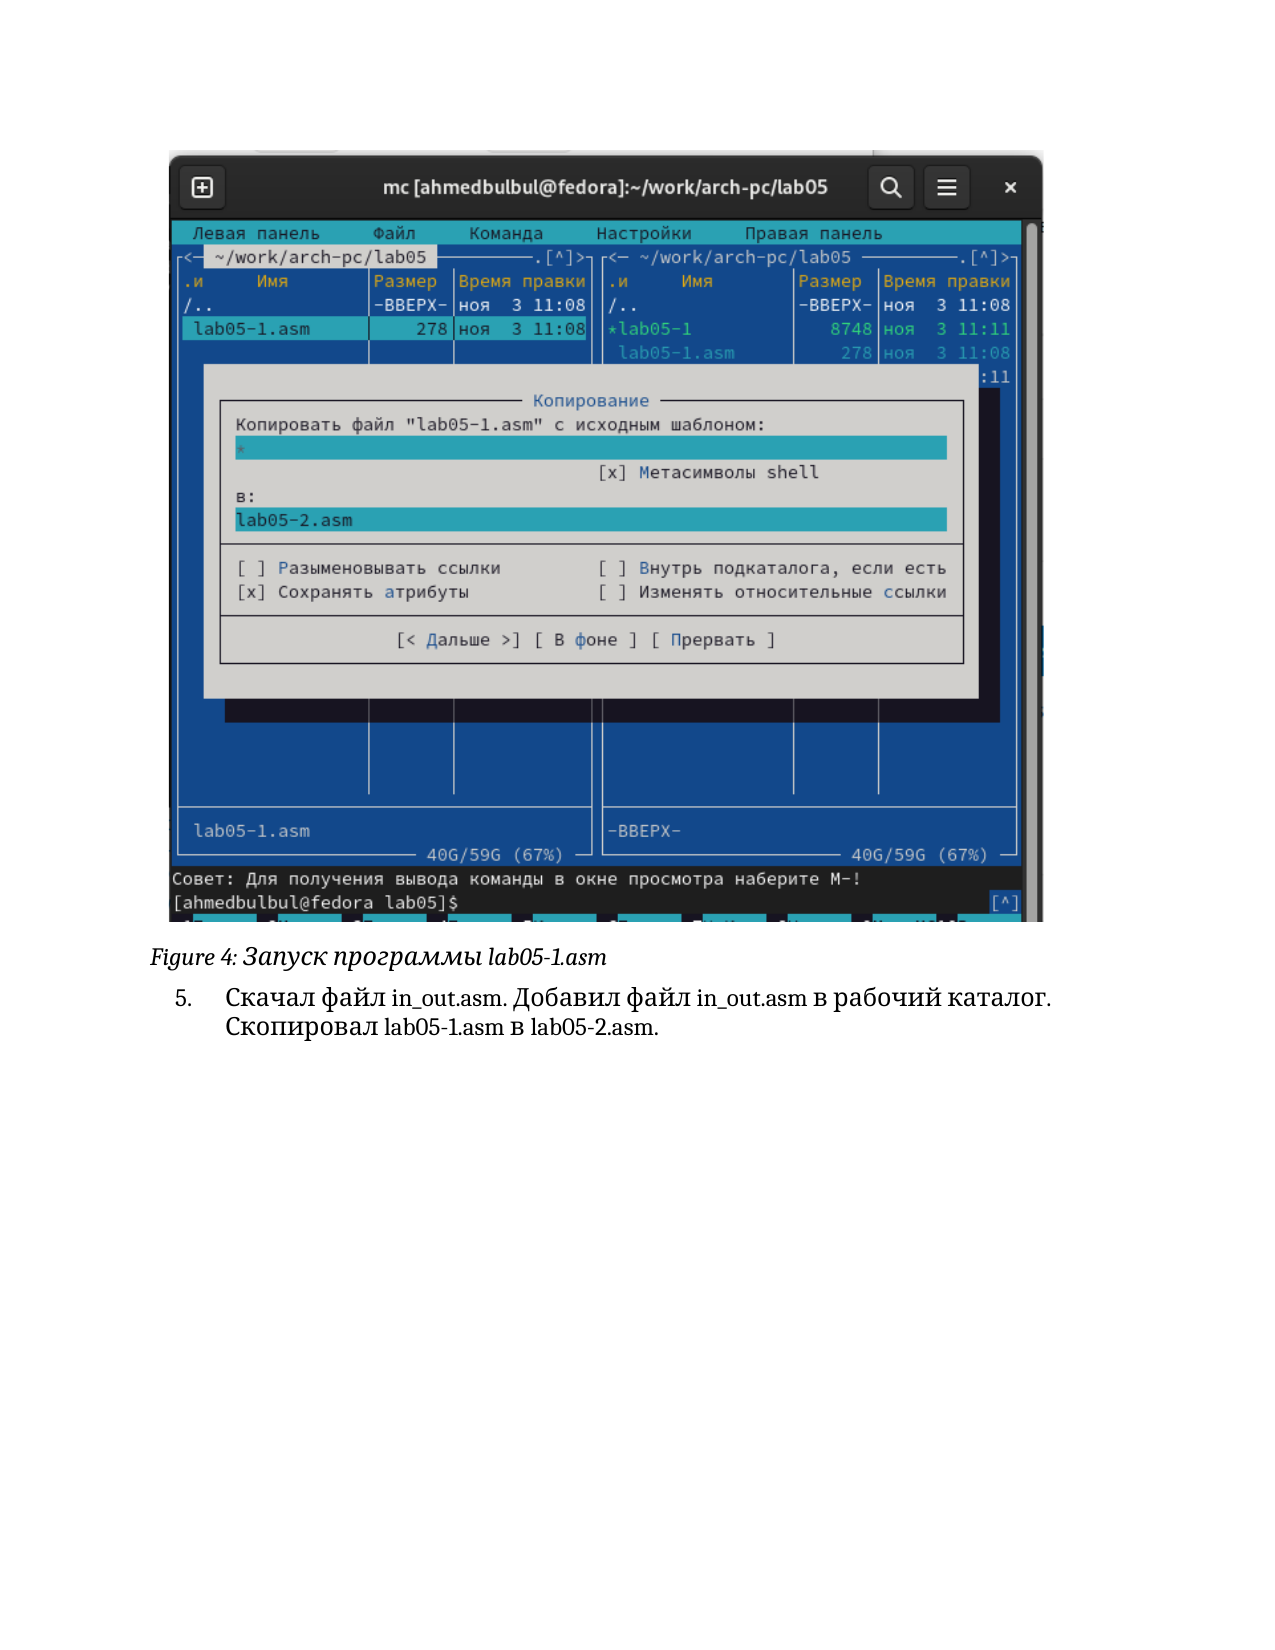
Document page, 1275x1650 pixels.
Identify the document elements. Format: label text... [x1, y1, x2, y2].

list Скачал файл in_out.asm. Добавил файл in_out.asm в рабочий каталог. Скопировал lab05-1.asm в lab05-2.asm. [175, 984, 1125, 1041]
picture [168, 150, 1044, 922]
text Figure 4: Запуск программы lab05-1.asm [150, 942, 1125, 971]
